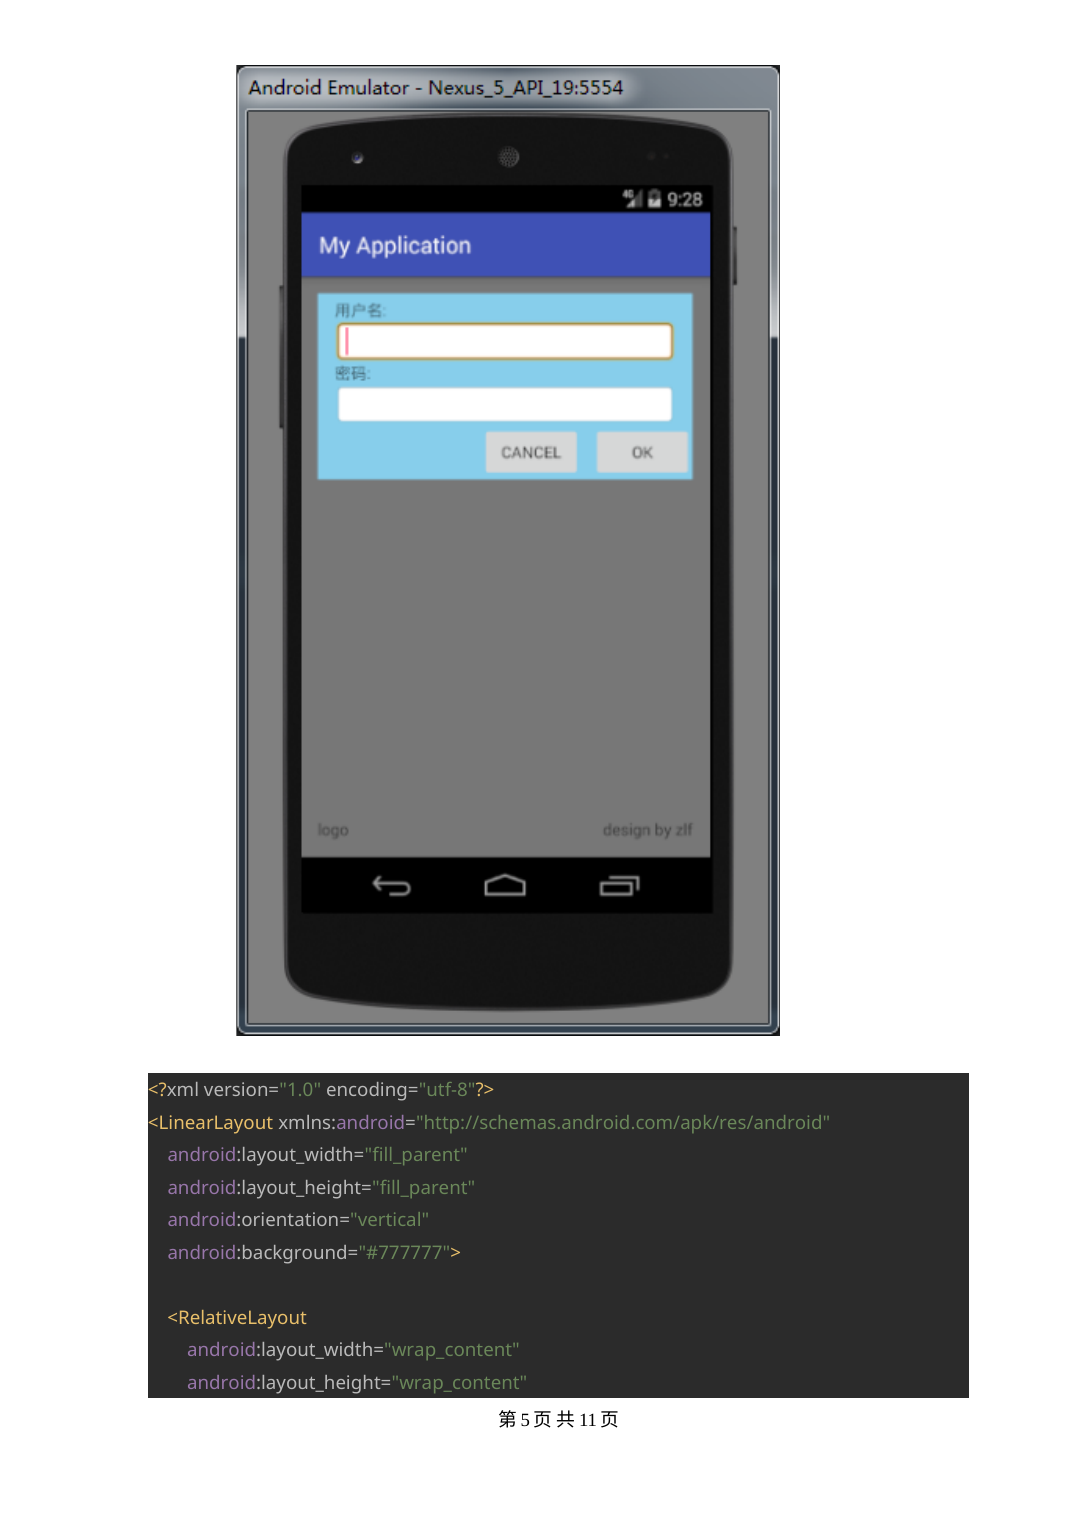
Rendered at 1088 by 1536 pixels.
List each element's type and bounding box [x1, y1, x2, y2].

picture [236, 65, 780, 1036]
text [148, 1073, 969, 1398]
